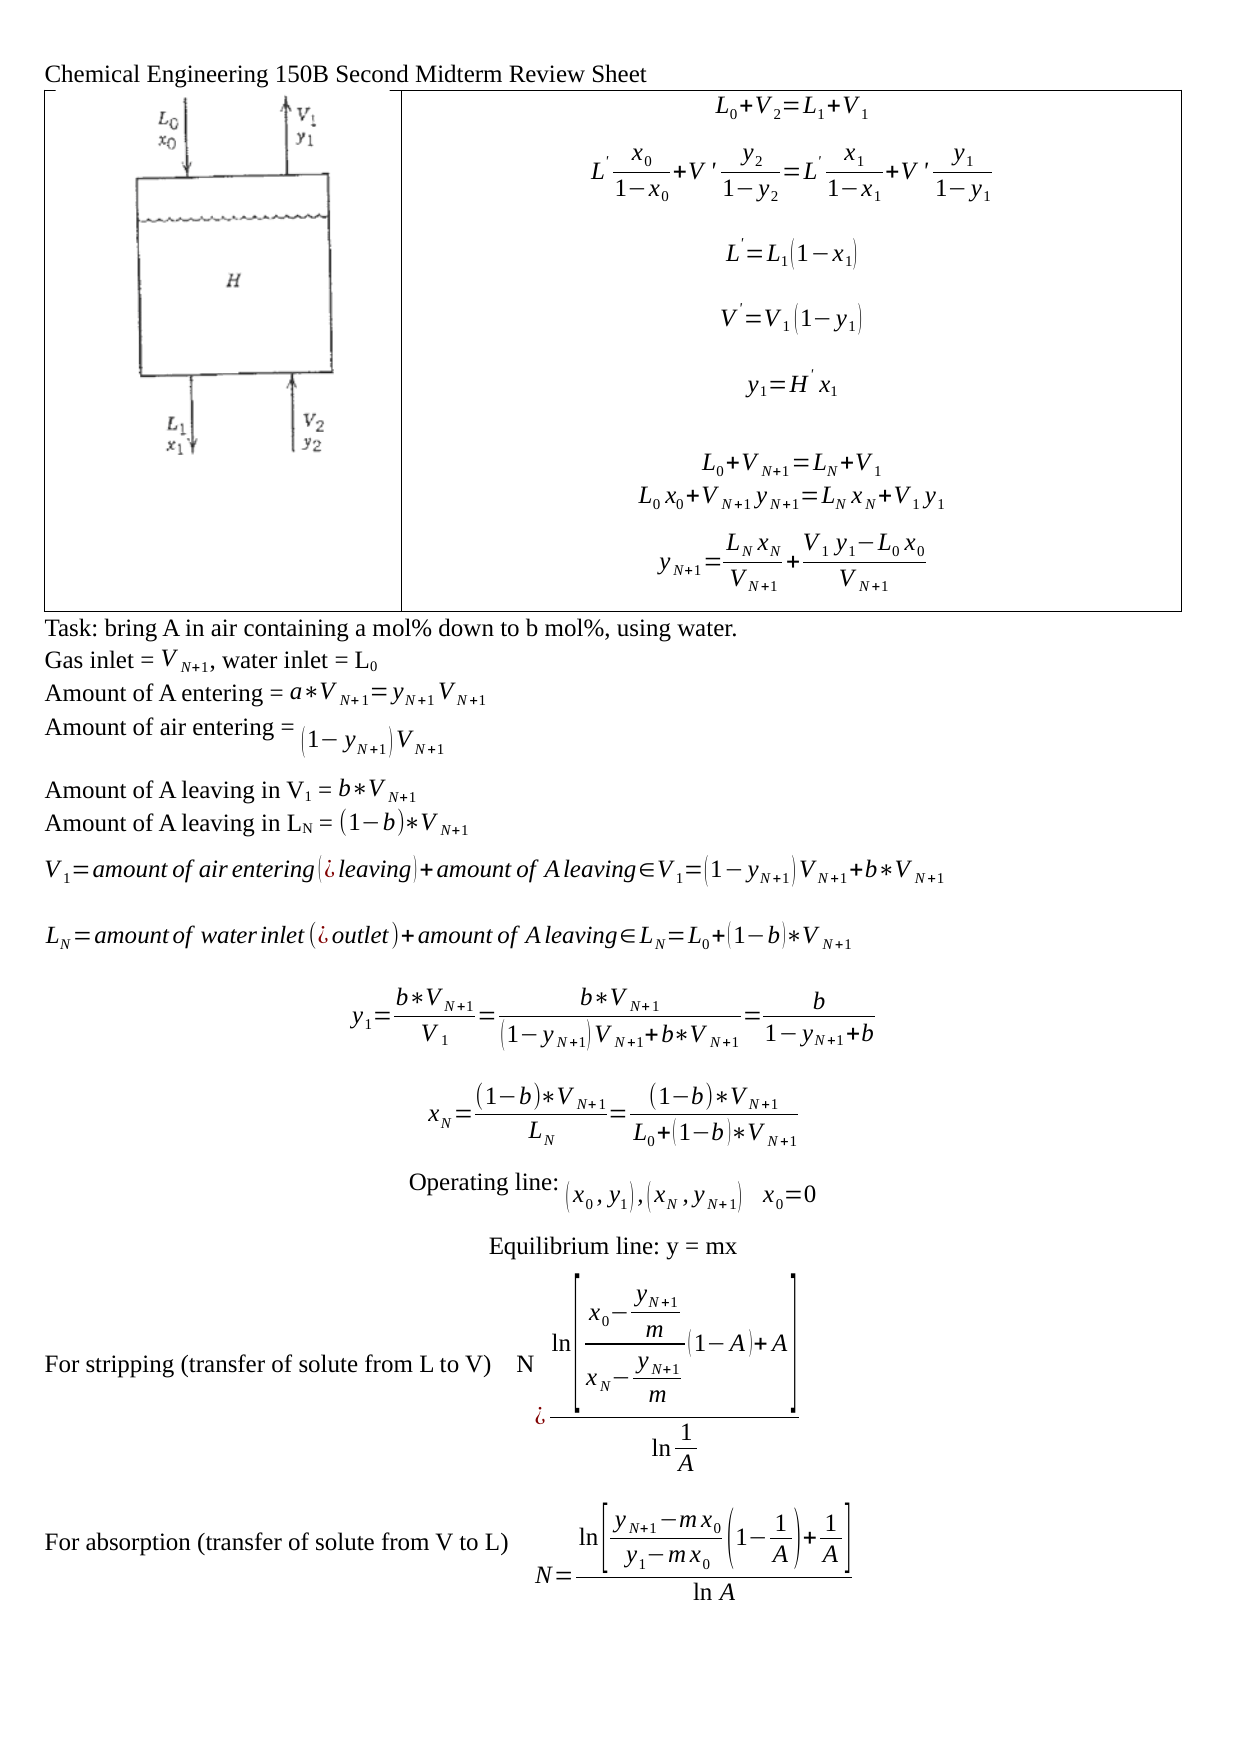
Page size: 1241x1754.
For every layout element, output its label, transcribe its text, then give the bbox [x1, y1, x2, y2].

text For stripping (transfer of solute from L to V) N [44, 1262, 1181, 1489]
table_header [45, 91, 401, 611]
text Amount of A leaving in LN = [44, 807, 1181, 839]
picture [55, 90, 390, 469]
text Amount of A leaving in V1 = [44, 774, 1181, 807]
table_header [402, 91, 1181, 611]
text Gas inlet = , water inlet = L0 [44, 644, 1181, 677]
text Task: bring A in air containing a mol% down to b mol%, using water. [44, 612, 1181, 644]
text Amount of air entering = [44, 709, 1181, 774]
text Chemical Engineering 150B Second Midterm Review Sheet [44, 57, 1181, 89]
text Operating line: [44, 1164, 1181, 1229]
text Equilibrium line: y = mx [44, 1229, 1181, 1262]
text For absorption (transfer of solute from V to L) [44, 1489, 1181, 1619]
text Amount of A entering = [44, 677, 1181, 709]
